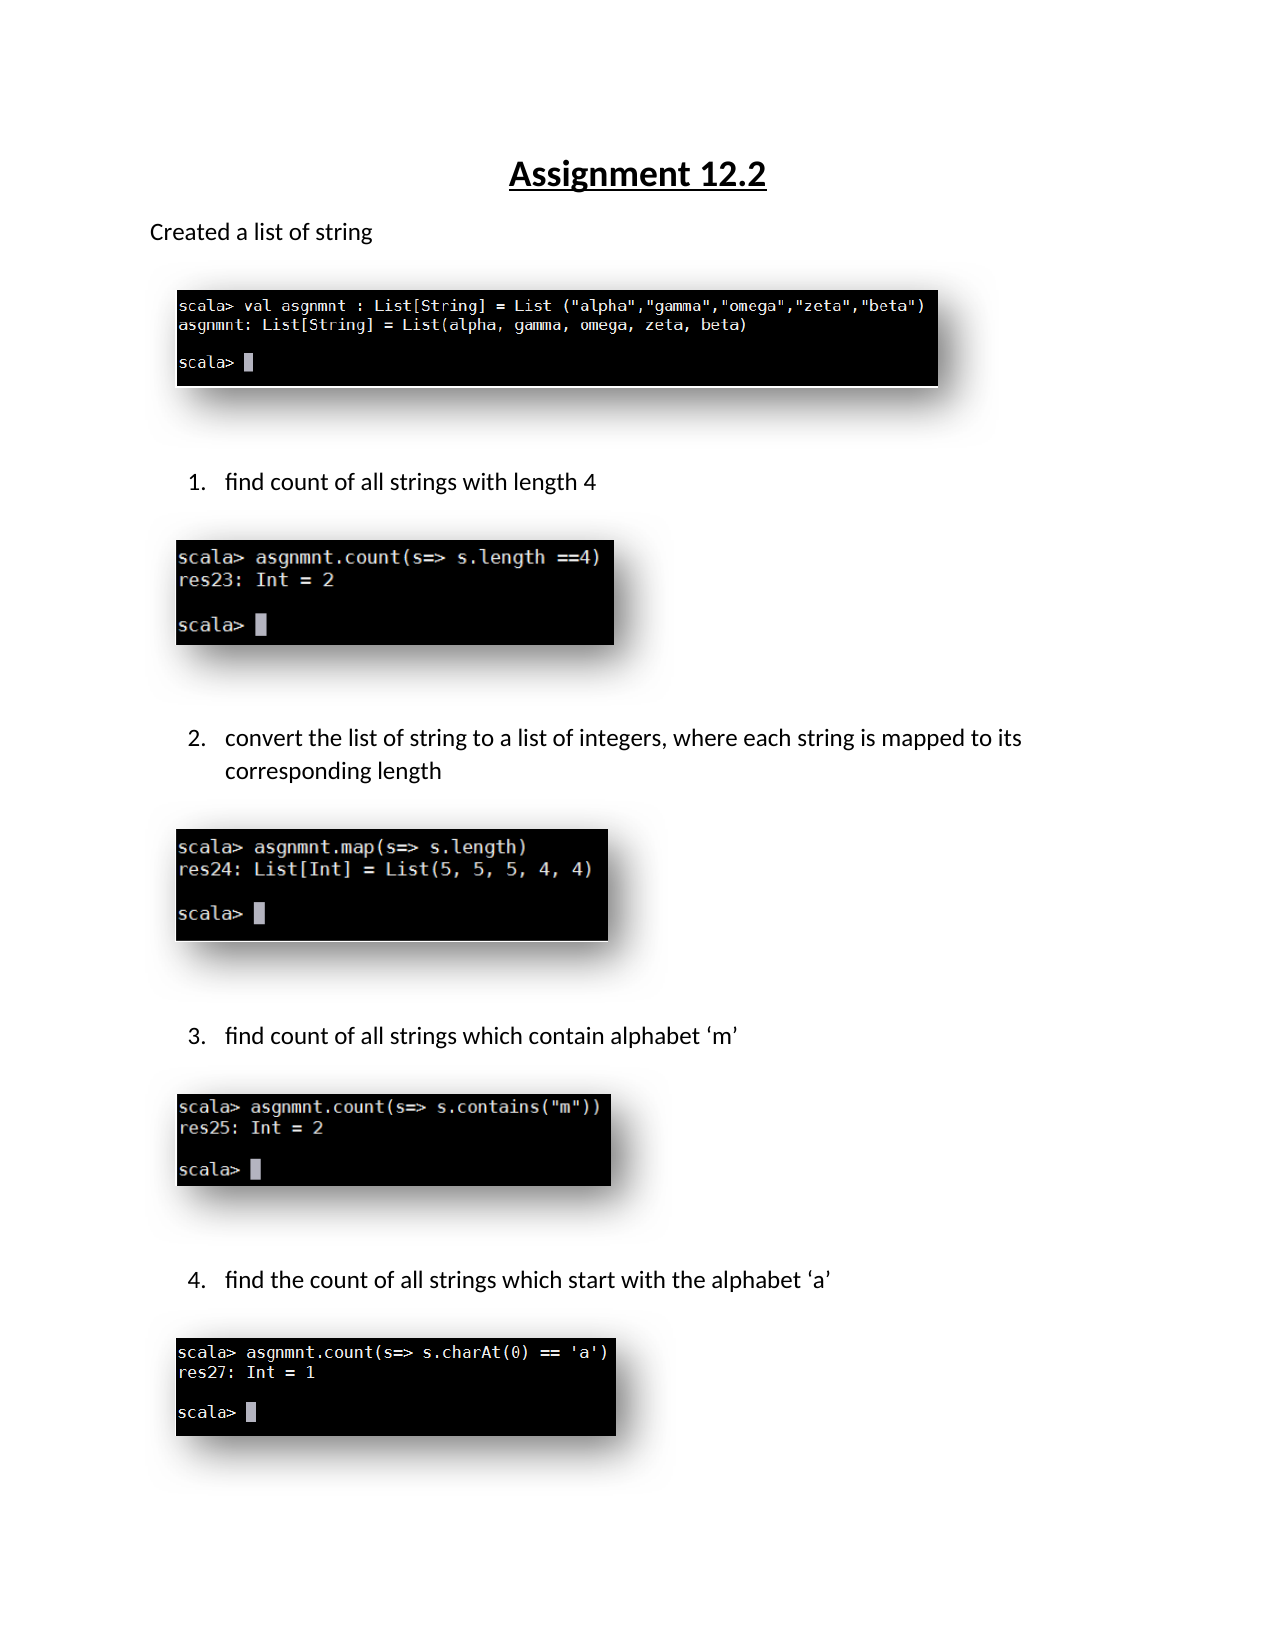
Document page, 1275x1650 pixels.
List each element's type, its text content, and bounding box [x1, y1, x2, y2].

picture [175, 1338, 616, 1436]
picture [175, 1094, 611, 1186]
list find the count of all strings which start with the alphabet ‘a’ [187, 1264, 1125, 1294]
list find count of all strings with length 4 [187, 466, 1125, 496]
text Assignment 12.2 [150, 150, 1125, 196]
picture [175, 540, 614, 645]
list convert the list of string to a list of integers, where each string is mapped to its corresponding length [187, 722, 1125, 786]
list find count of all strings which contain alphabet ‘m’ [187, 1020, 1125, 1051]
picture [175, 290, 938, 388]
text Created a list of string [150, 216, 1125, 247]
picture [175, 829, 608, 942]
